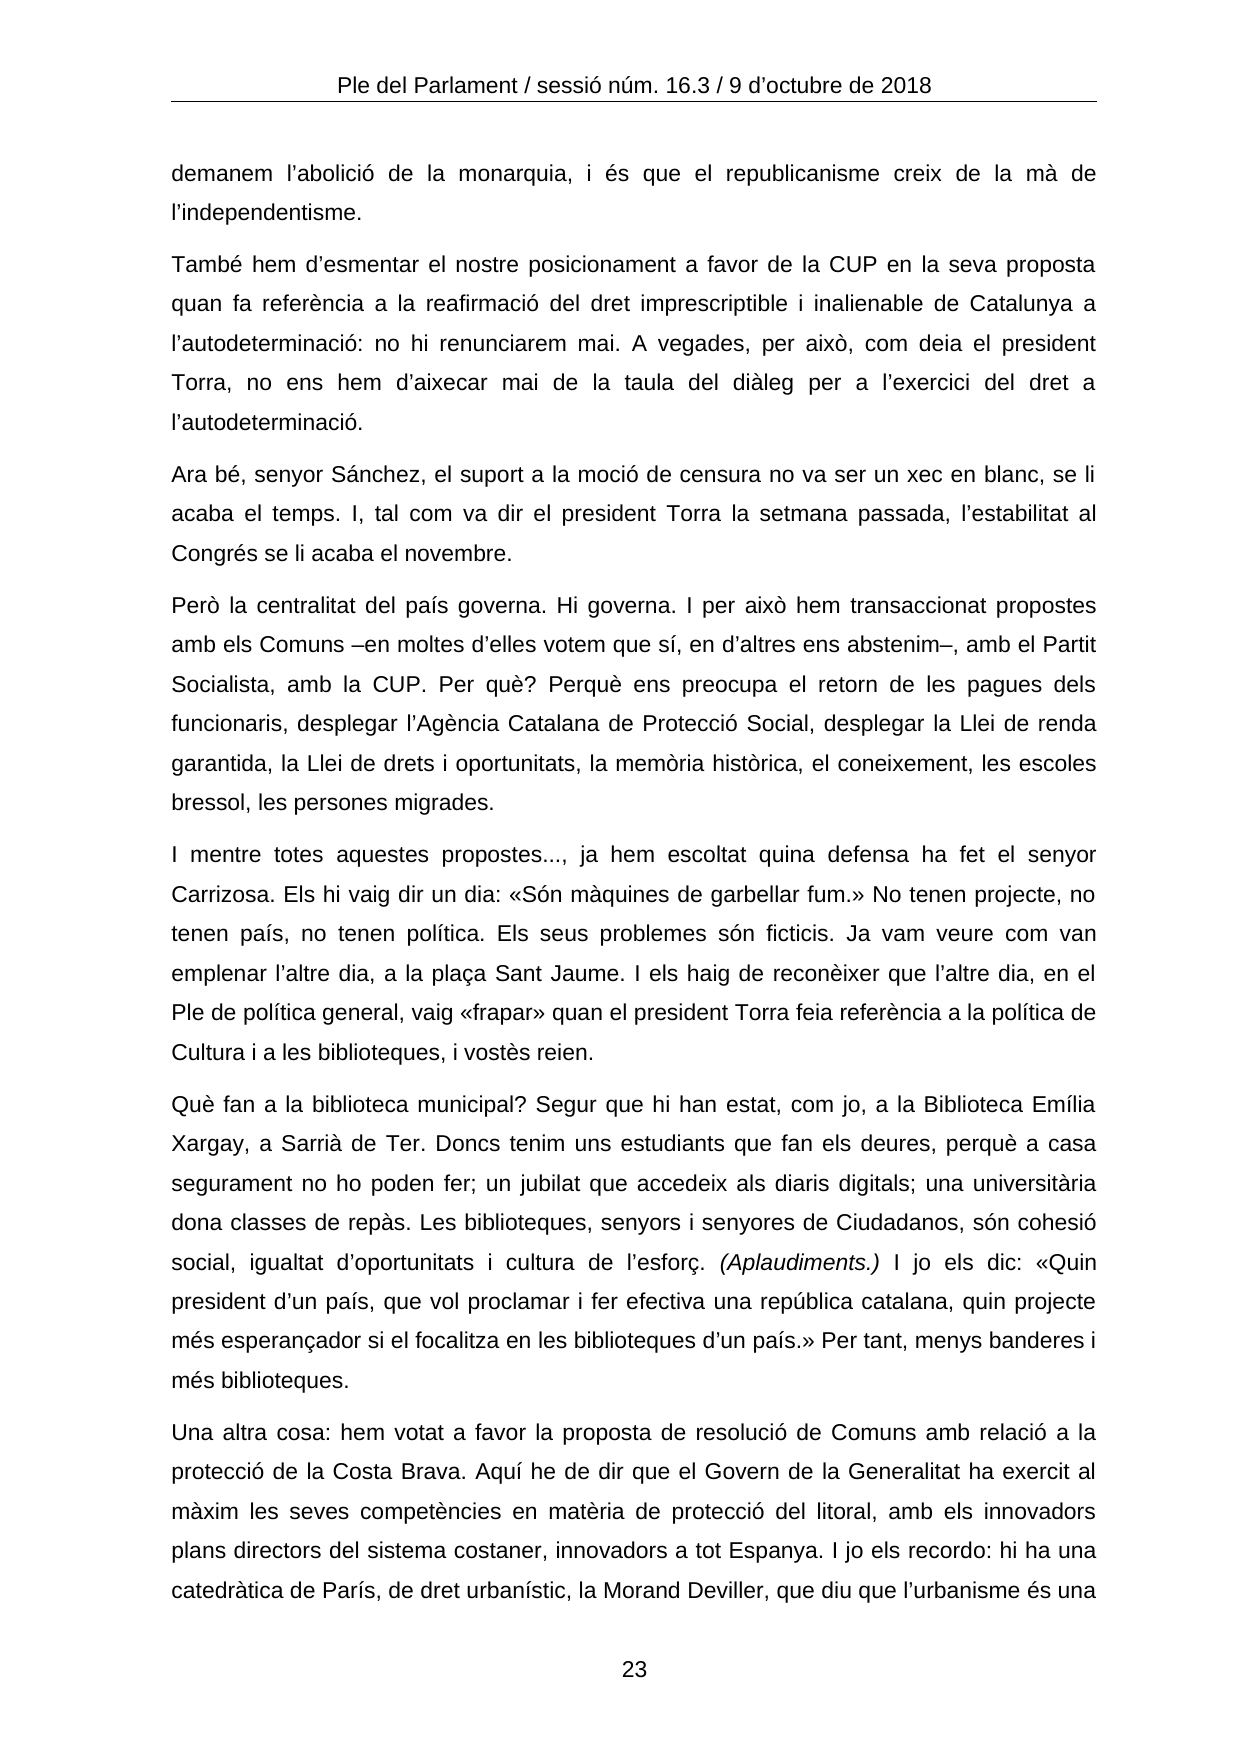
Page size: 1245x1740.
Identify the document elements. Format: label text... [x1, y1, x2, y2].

text Però la centralitat del país governa. Hi governa. I per això hem transaccionat propostes amb els Comuns –en moltes d’elles votem que sí, en d’altres ens abstenim–, amb el Partit Socialista, amb la CUP. Per què? Perquè ens preocupa el retorn de les pagues dels funcionaris, desplegar l’Agència Catalana de Protecció Social, desplegar la Llei de renda garantida, la Llei de drets i oportunitats, la memòria històrica, el coneixement, les escoles bressol, les persones migrades. [171, 592, 1097, 816]
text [171, 159, 1097, 225]
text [171, 1419, 1097, 1603]
text També hem d’esmentar el nostre posicionament a favor de la CUP en la seva proposta quan fa referència a la reafirmació del dret imprescriptible i inalienable de Catalunya a l’autodeterminació: no hi renunciarem mai. A vegades, per això, com deia el president Torra, no ens hem d’aixecar mai de la taula del diàleg per a l’exercici del dret a l’autodeterminació. [171, 251, 1097, 435]
text Ara bé, senyor Sánchez, el suport a la moció de censura no va ser un xec en blanc, se li acaba el temps. I, tal com va dir el president Torra la setmana passada, l’estabilitat al Congrés se li acaba el novembre. [171, 461, 1097, 566]
text I mentre totes aquestes propostes..., ja hem escoltat quina defensa ha fet el senyor Carrizosa. Els hi vaig dir un dia: «Són màquines de garbellar fum.» No tenen projecte, no tenen país, no tenen política. Els seus problemes són ficticis. Ja vam veure com van emplenar l’altre dia, a la plaça Sant Jaume. I els haig de reconèixer que l’altre dia, en el Ple de política general, vaig «frapar» quan el president Torra feia referència a la política de Cultura i a les biblioteques, i vostès reien. [171, 841, 1097, 1065]
text Què fan a la biblioteca municipal? Segur que hi han estat, com jo, a la Biblioteca Emília Xargay, a Sarrià de Ter. Doncs tenim uns estudiants que fan els deures, perquè a casa segurament no ho poden fer; un jubilat que accedeix als diaris digitals; una universitària dona classes de repàs. Les biblioteques, senyors i senyores de Ciudadanos, són cohesió social, igualtat d’oportunitats i cultura de l’esforç. (Aplaudiments.) I jo els dic: «Quin president d’un país, que vol proclamar i fer efectiva una república catalana, quin projecte més esperançador si el focalitza en les biblioteques d’un país.» Per tant, menys banderes i més biblioteques. [171, 1091, 1097, 1393]
